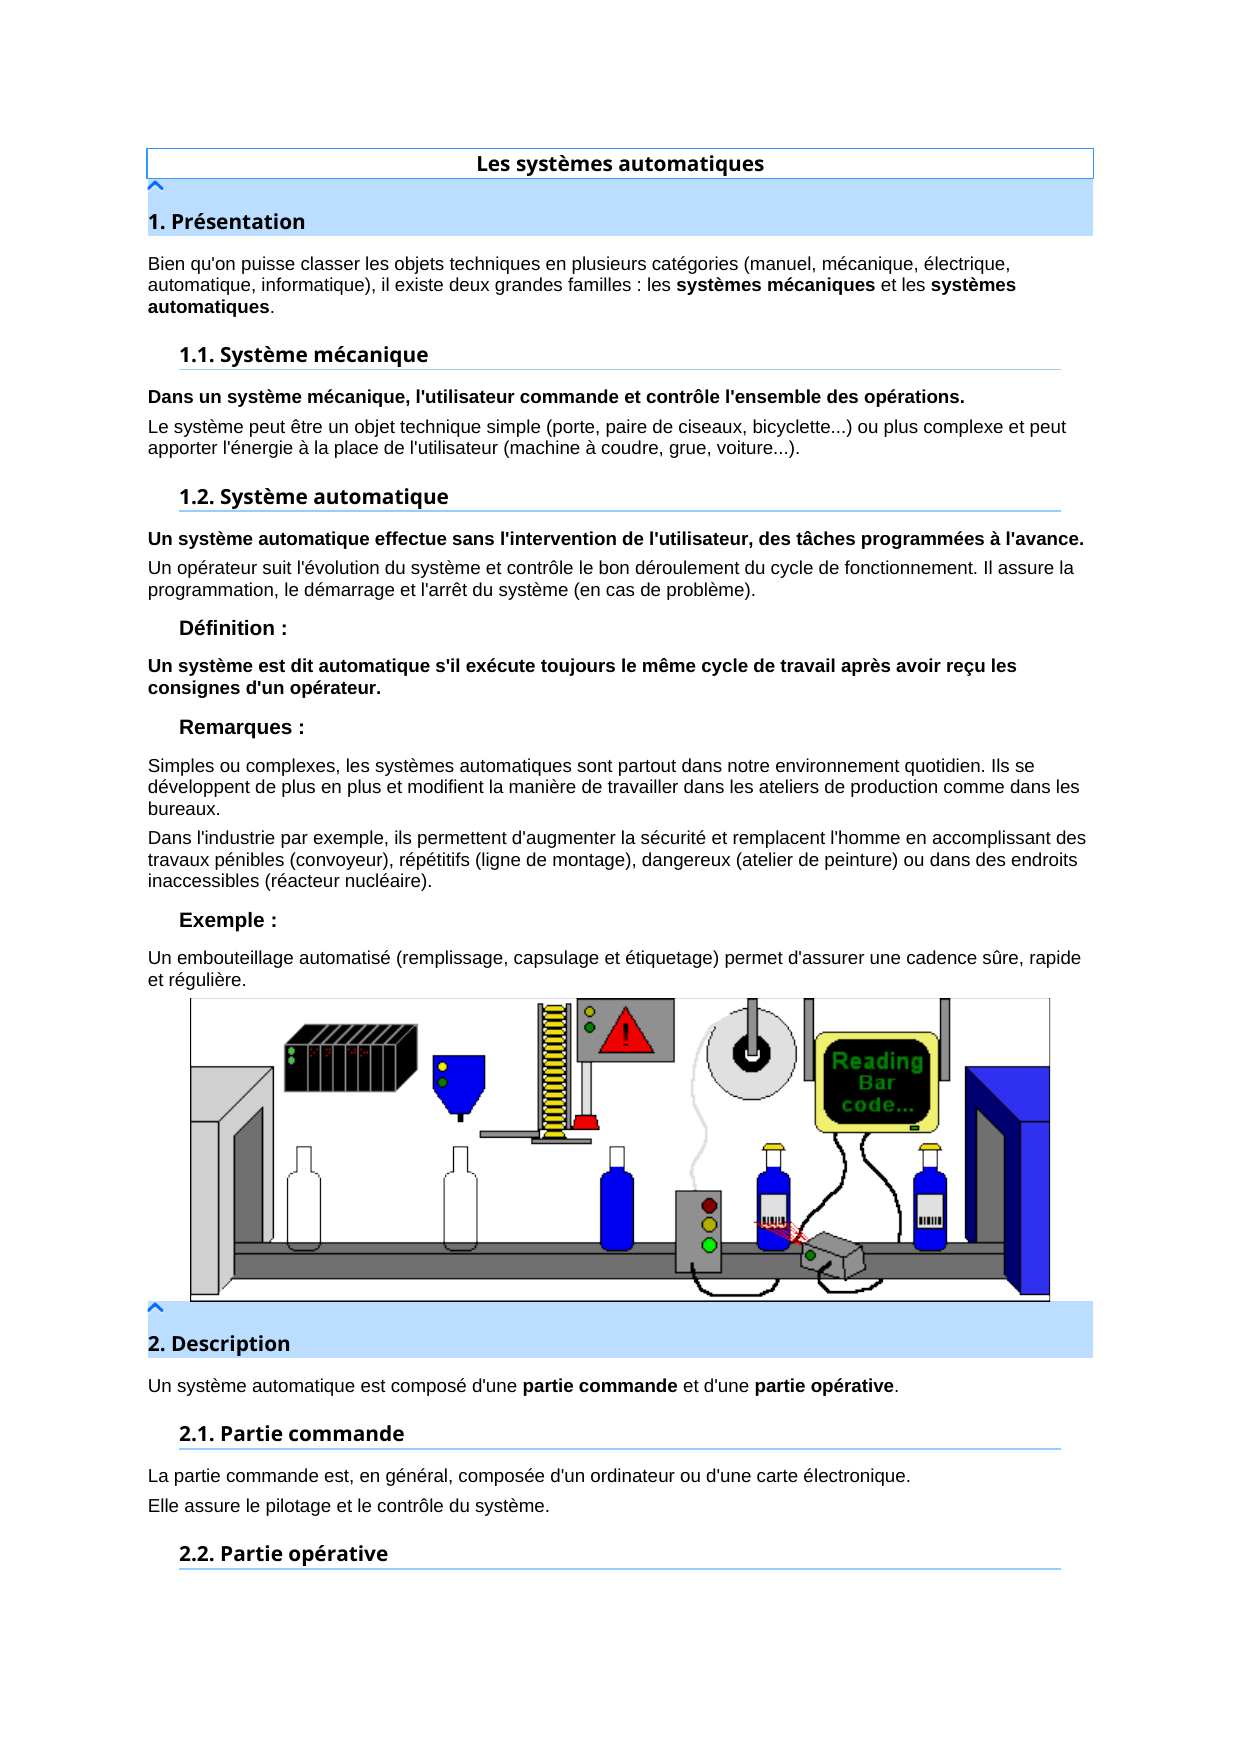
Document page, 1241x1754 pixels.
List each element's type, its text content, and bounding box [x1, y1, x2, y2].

text Elle assure le pilotage et le contrôle du système. [148, 1494, 1093, 1516]
text 1. Présentation [148, 207, 1093, 236]
text Simples ou complexes, les systèmes automatiques sont partout dans notre environnement quotidien. Ils se développent de plus en plus et modifient la manière de travailler dans les ateliers de production comme dans les bureaux. [148, 755, 1093, 819]
text Un opérateur suit l'évolution du système et contrôle le bon déroulement du cycle de fonctionnement. Il assure la programmation, le démarrage et l'arrêt du système (en cas de problème). [148, 557, 1093, 600]
text Dans un système mécanique, l'utilisateur commande et contrôle l'ensemble des opérations. [148, 386, 1093, 408]
text Les systèmes automatiques [148, 149, 1093, 178]
text Remarques : [179, 715, 1061, 739]
text Le système peut être un objet technique simple (porte, paire de ciseaux, bicyclette...) ou plus complexe et peut apporter l'énergie à la place de l'utilisateur (machine à coudre, grue, voiture...). [148, 415, 1093, 458]
text Dans l'industrie par exemple, ils permettent d'augmenter la sécurité et remplacent l'homme en accomplissant des travaux pénibles (convoyeur), répétitifs (ligne de montage), dangereux (atelier de peinture) ou dans des endroits inaccessibles (réacteur nucléaire). [148, 827, 1093, 892]
text Bien qu'on puisse classer les objets techniques en plusieurs catégories (manuel, mécanique, électrique, automatique, informatique), il existe deux grandes familles : les systèmes mécaniques et les systèmes automatiques. [148, 252, 1093, 317]
text 2.1. Partie commande [179, 1419, 1061, 1448]
picture [147, 1301, 164, 1317]
text La partie commande est, en général, composée d'un ordinateur ou d'une carte électronique. [148, 1465, 1093, 1487]
text Définition : [179, 616, 1061, 640]
text Exemple : [179, 907, 1061, 931]
text 1.1. Système mécanique [179, 340, 1061, 369]
text 2.2. Partie opérative [179, 1539, 1061, 1568]
text Un système est dit automatique s'il exécute toujours le même cycle de travail après avoir reçu les consignes d'un opérateur. [148, 655, 1093, 698]
picture [147, 179, 164, 195]
text 1.2. Système automatique [179, 482, 1061, 510]
text Un système automatique est composé d'une partie commande et d'une partie opérative. [148, 1374, 1093, 1396]
text Un système automatique effectue sans l'intervention de l'utilisateur, des tâches programmées à l'avance. [148, 528, 1093, 549]
picture [190, 998, 1051, 1302]
text 2. Description [148, 1329, 1093, 1358]
text Un embouteillage automatisé (remplissage, capsulage et étiquetage) permet d'assurer une cadence sûre, rapide et régulière. [148, 947, 1093, 990]
